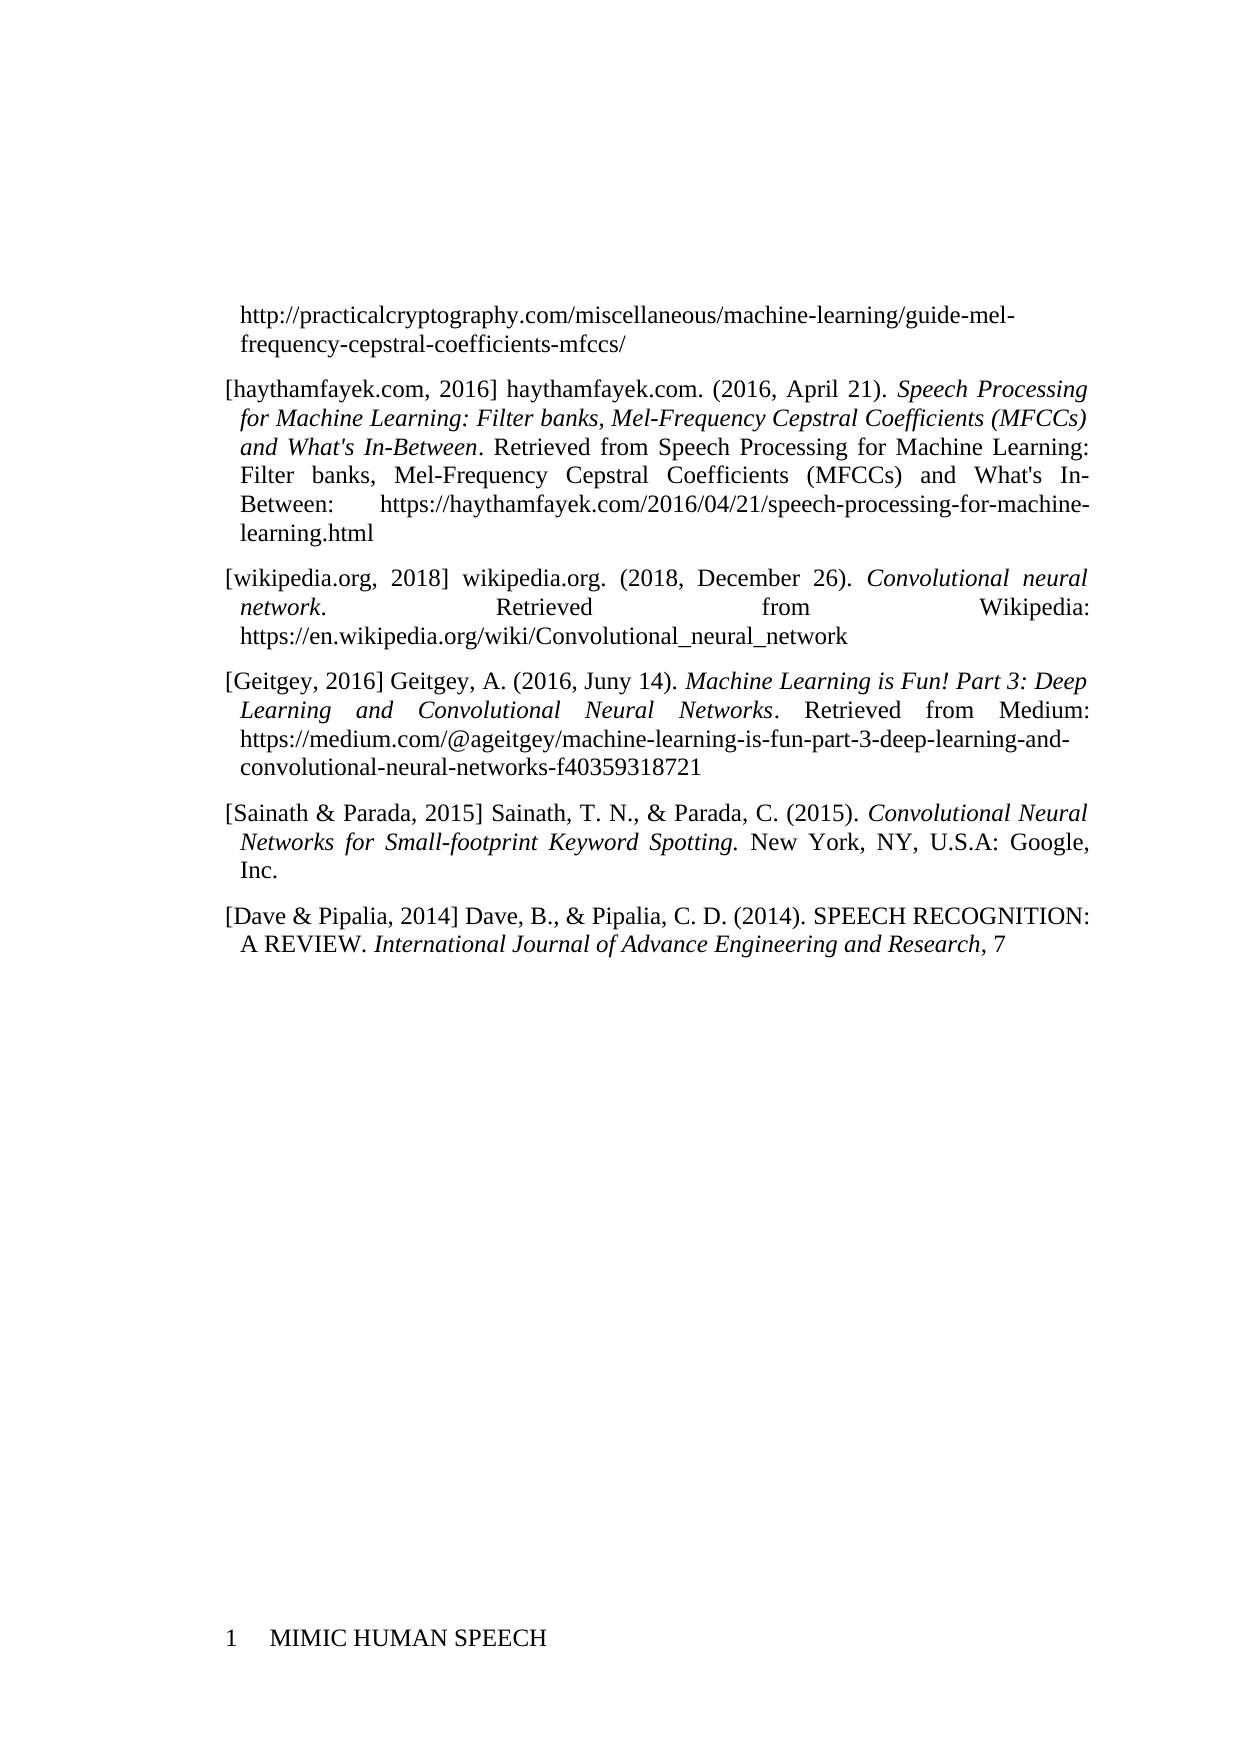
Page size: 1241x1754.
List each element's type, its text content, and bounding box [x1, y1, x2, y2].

text [Dave & Pipalia, 2014] Dave, B., & Pipalia, C. D. (2014). SPEECH RECOGNITION: A REVIEW. International Journal of Advance Engineering and Research, 7 [225, 901, 1090, 958]
text [Sainath & Parada, 2015] Sainath, T. N., & Parada, C. (2015). Convolutional Neural Networks for Small-footprint Keyword Spotting. New York, NY, U.S.A: Google, Inc. [225, 798, 1090, 884]
text [Geitgey, 2016] Geitgey, A. (2016, Juny 14). Machine Learning is Fun! Part 3: Deep Learning and Convolutional Neural Networks. Retrieved from Medium: https://medium.com/@ageitgey/machine-learning-is-fun-part-3-deep-learning-and-convolutional-neural-networks-f40359318721 [225, 666, 1090, 781]
text [haythamfayek.com, 2016] haythamfayek.com. (2016, April 21). Speech Processing for Machine Learning: Filter banks, Mel-Frequency Cepstral Coefficients (MFCCs) and What's In-Between. Retrieved from Speech Processing for Machine Learning: Filter banks, Mel-Frequency Cepstral Coefficients (MFCCs) and What's In-Between: https://haythamfayek.com/2016/04/21/speech-processing-for-machine-learning.html [225, 374, 1090, 547]
text [wikipedia.org, 2018] wikipedia.org. (2018, December 26). Convolutional neural network. Retrieved from Wikipedia: https://en.wikipedia.org/wiki/Convolutional_neural_network [225, 563, 1090, 649]
